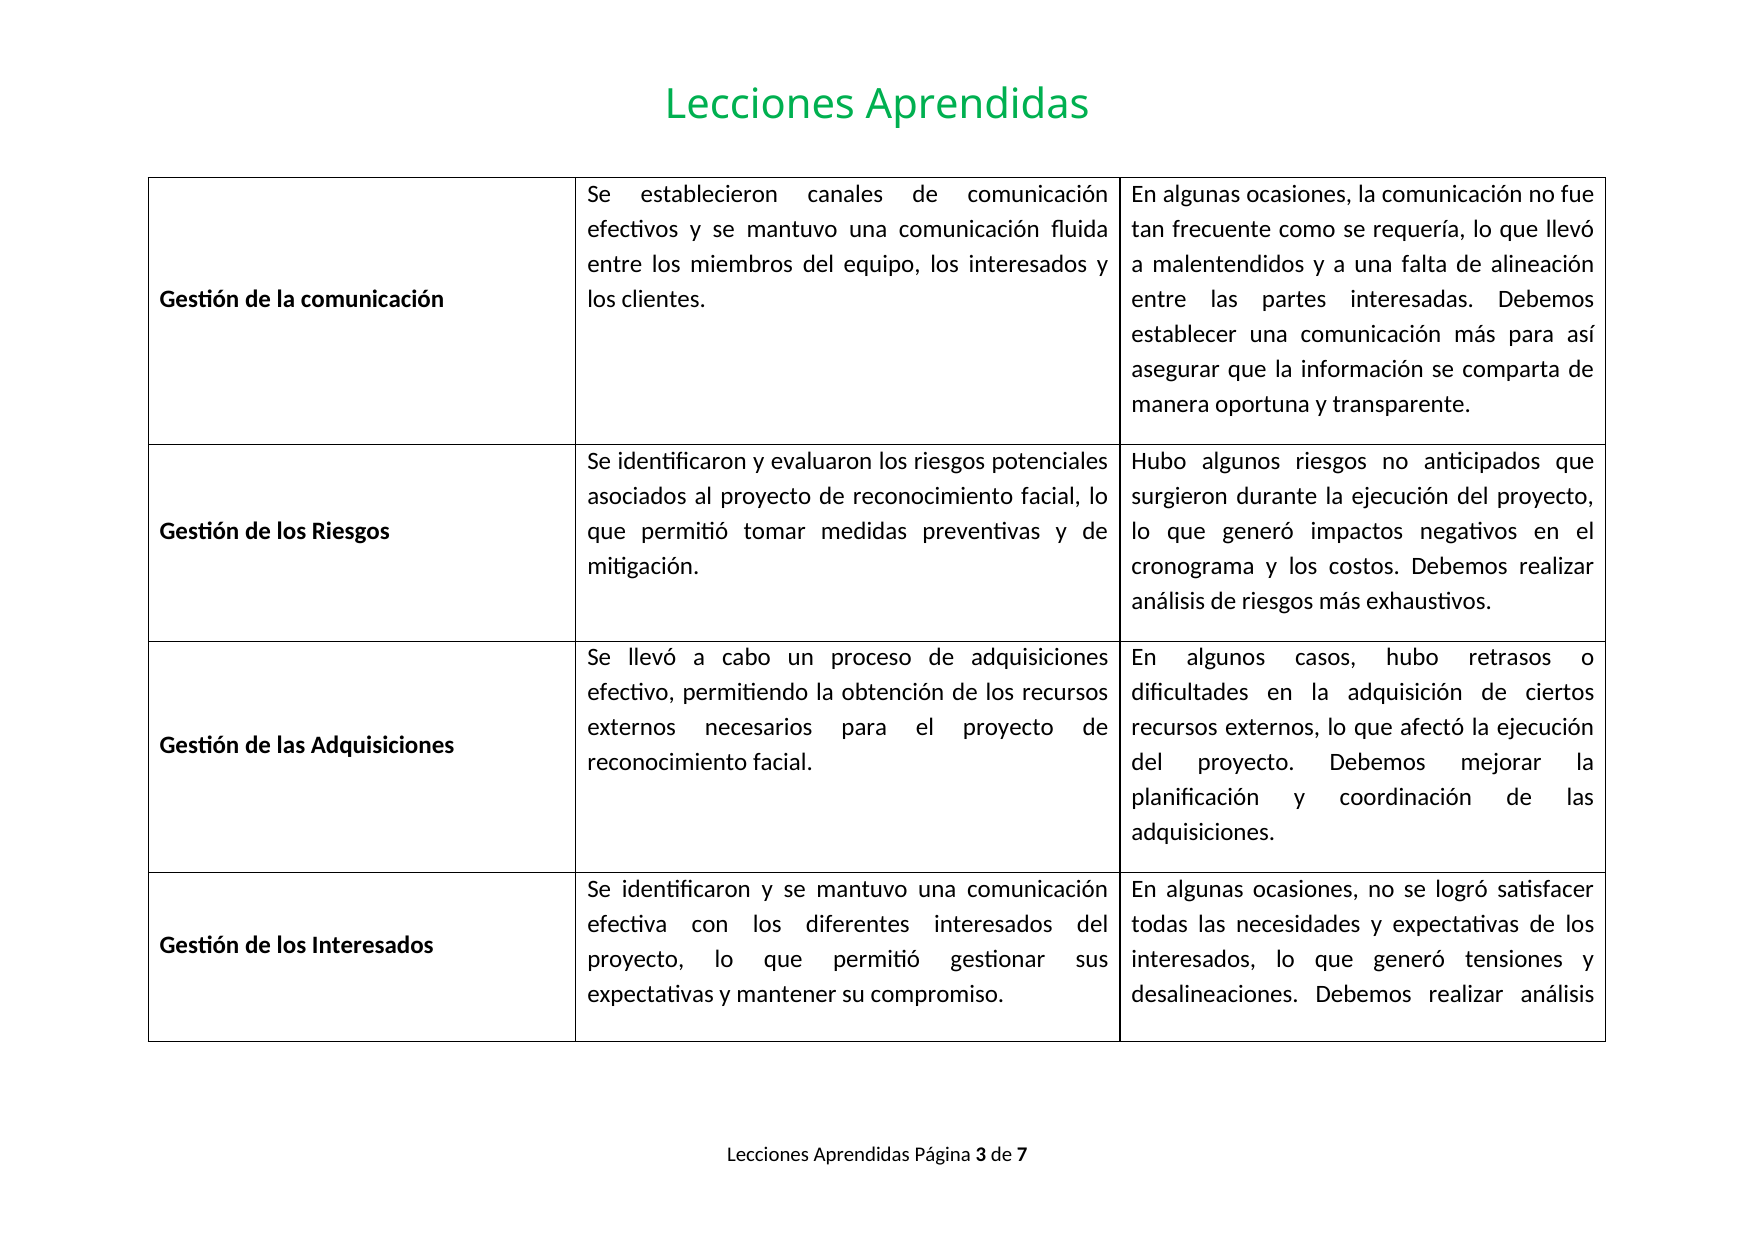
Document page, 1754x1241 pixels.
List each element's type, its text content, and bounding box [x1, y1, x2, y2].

table_cell Se identificaron y evaluaron los riesgos potenciales asociados al proyecto de reconocimiento facial, lo que permitió tomar medidas preventivas y de mitigación. [576, 445, 1119, 641]
table_cell Hubo algunos riesgos no anticipados que surgieron durante la ejecución del proyecto, lo que generó impactos negativos en el cronograma y los costos. Debemos realizar análisis de riesgos más exhaustivos. [1121, 445, 1605, 641]
table_cell Gestión de la comunicación [149, 178, 575, 444]
table_cell Se establecieron canales de comunicación efectivos y se mantuvo una comunicación fluida entre los miembros del equipo, los interesados y los clientes. [576, 178, 1119, 444]
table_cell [1121, 873, 1605, 1041]
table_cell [576, 873, 1119, 1041]
table_cell Se llevó a cabo un proceso de adquisiciones efectivo, permitiendo la obtención de los recursos externos necesarios para el proyecto de reconocimiento facial. [576, 642, 1119, 872]
table_cell En algunos casos, hubo retrasos o dificultades en la adquisición de ciertos recursos externos, lo que afectó la ejecución del proyecto. Debemos mejorar la planificación y coordinación de las adquisiciones. [1121, 642, 1605, 872]
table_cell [149, 873, 575, 1041]
table_cell Gestión de los Riesgos [149, 445, 575, 641]
table_cell En algunas ocasiones, la comunicación no fue tan frecuente como se requería, lo que llevó a malentendidos y a una falta de alineación entre las partes interesadas. Debemos establecer una comunicación más para así asegurar que la información se comparta de manera oportuna y transparente. [1121, 178, 1605, 444]
table_cell Gestión de las Adquisiciones [149, 642, 575, 872]
